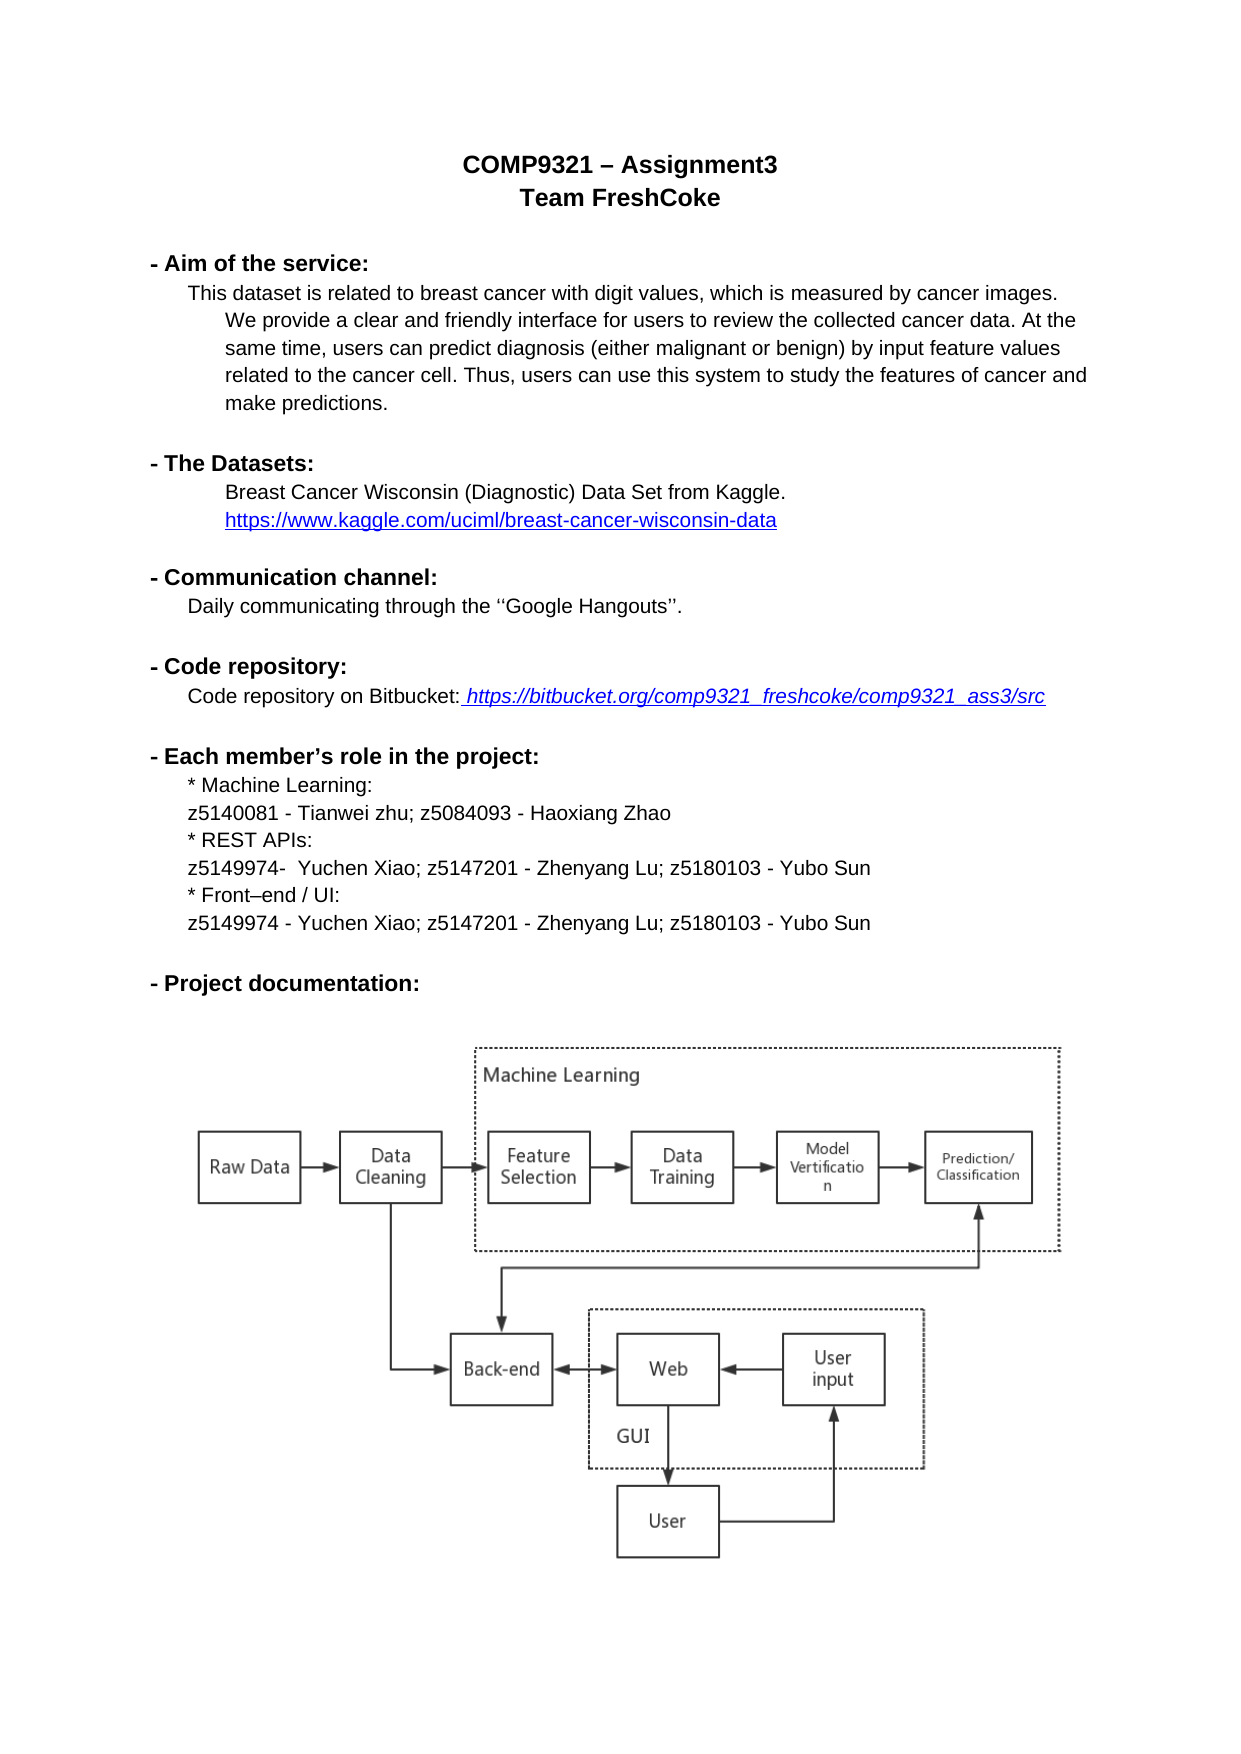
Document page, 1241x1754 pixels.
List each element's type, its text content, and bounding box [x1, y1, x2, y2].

text ‐ Communication channel: [150, 563, 1090, 590]
list * Front–end / UI: [187, 883, 1090, 907]
text COMP9321 – Assignment3 [150, 150, 1090, 179]
text ‐ The Datasets: [150, 448, 1090, 476]
list z5149974 - Yuchen Xiao; z5147201 - Zhenyang Lu; z5180103 - Yubo Sun [187, 911, 1090, 934]
list This dataset is related to breast cancer with digit values, which is measured by cancer images. We provide a clear and friendly interface for users to review the collected cancer data. At the same time, users can predict diagnosis (either malignant or benign) by input feature values related to the cancer cell. Thus, users can use this system to study the features of cancer and make predictions. [187, 281, 1090, 415]
list * REST APIs: [187, 828, 1090, 852]
list z5149974- Yuchen Xiao; z5147201 - Zhenyang Lu; z5180103 - Yubo Sun [187, 856, 1090, 879]
text ‐ Project documentation: [150, 968, 1090, 996]
text ‐ Code repository: [150, 652, 1090, 679]
list Daily communicating through the ‘‘Google Hangouts’’. [187, 594, 1090, 618]
text ‐ Aim of the service: [150, 249, 1090, 277]
text https://www.kaggle.com/uciml/breast-cancer-wisconsin-data [225, 508, 1090, 532]
text Breast Cancer Wisconsin (Diagnostic) Data Set from Kaggle. [225, 480, 1090, 504]
picture [150, 1000, 1092, 1590]
list Code repository on Bitbucket: https://bitbucket.org/comp9321_freshcoke/comp9321_ass3/src [187, 684, 1090, 708]
text ‐ Each member’s role in the project: [150, 741, 1090, 769]
text Team FreshCoke [150, 183, 1090, 212]
list z5140081 - Tianwei zhu; z5084093 - Haoxiang Zhao [187, 801, 1090, 824]
list * Machine Learning: [187, 773, 1090, 797]
